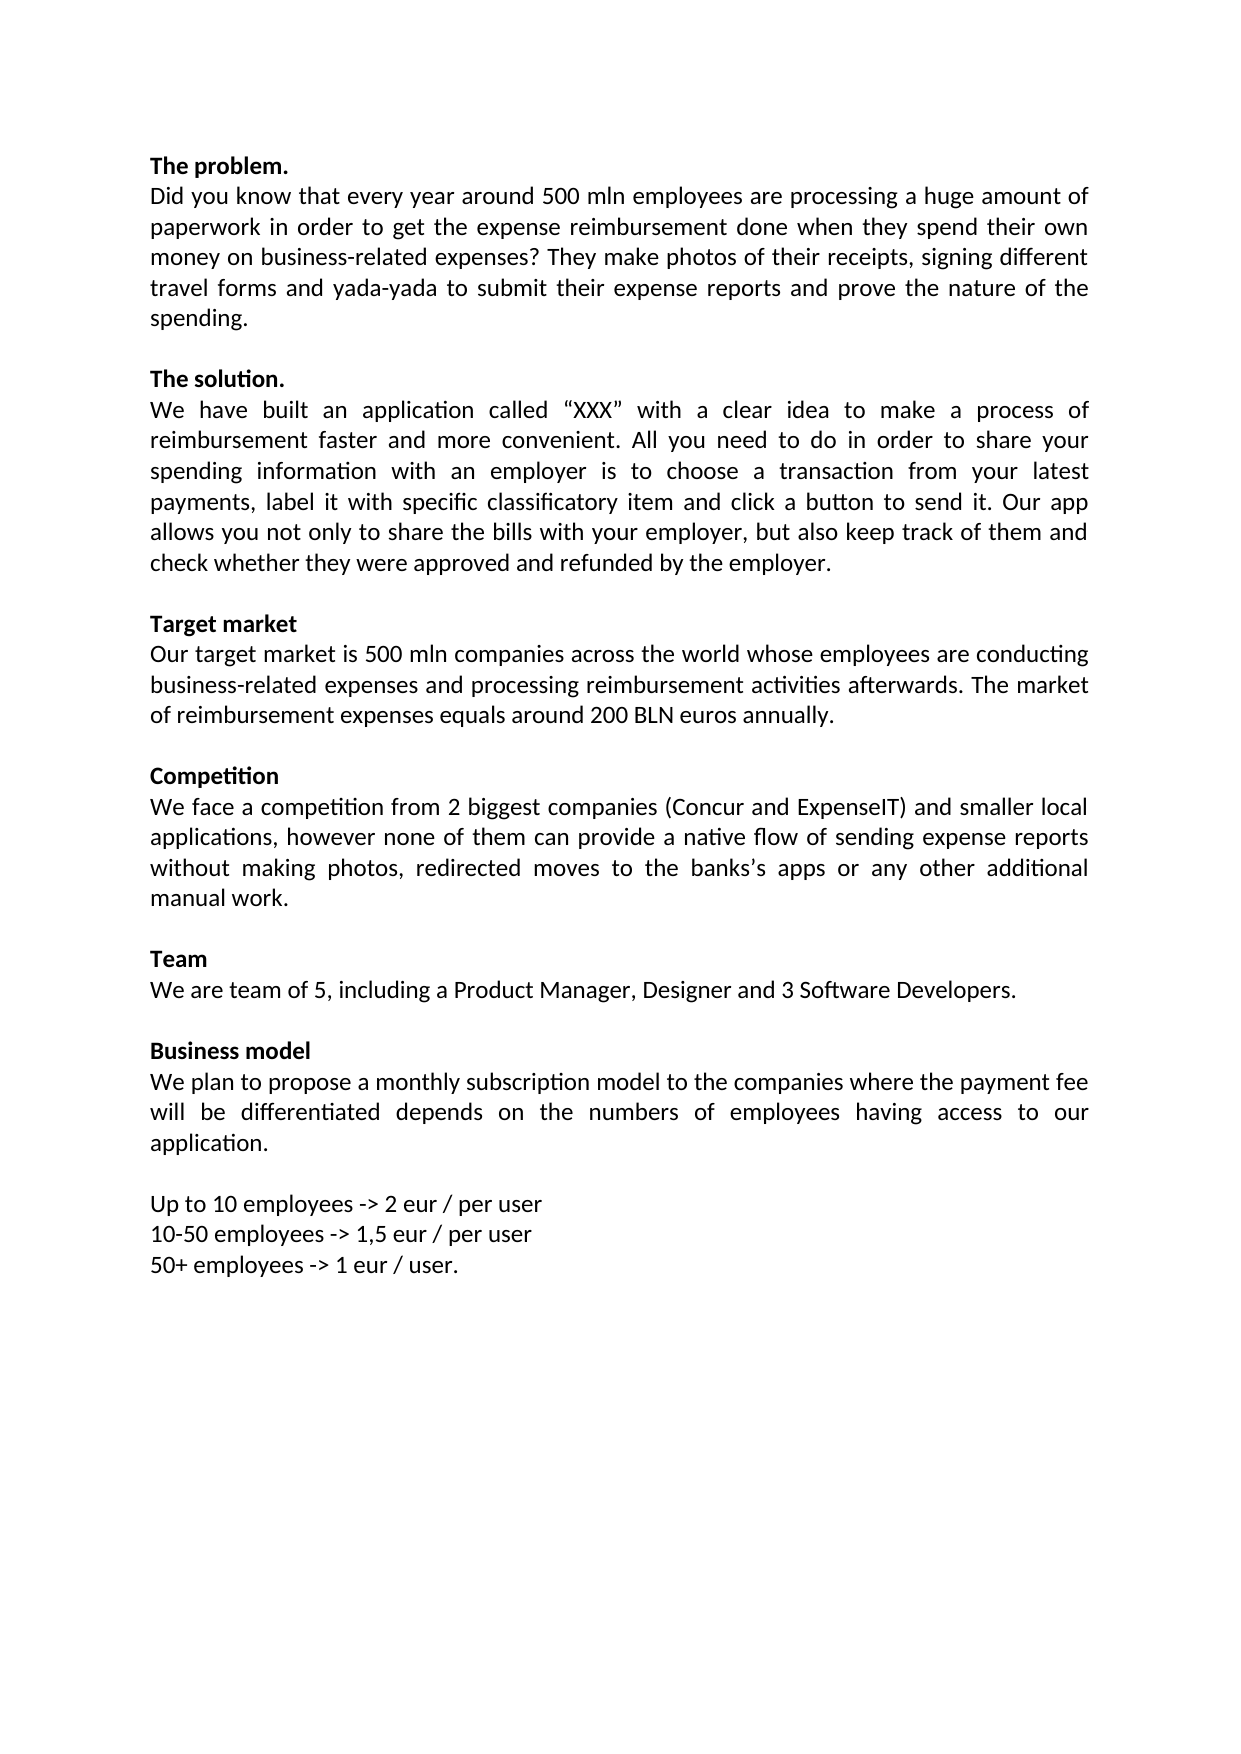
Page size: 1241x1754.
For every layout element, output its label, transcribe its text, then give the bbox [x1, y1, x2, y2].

text We face a competition from 2 biggest companies (Concur and ExpenseIT) and smaller local applications, however none of them can provide a native flow of sending expense reports without making photos, redirected moves to the banks’s apps or any other additional manual work. [150, 791, 1090, 913]
text Target market [150, 608, 1090, 638]
text Business model [150, 1035, 1090, 1066]
text The problem. [150, 150, 1090, 181]
text Did you know that every year around 500 mln employees are processing a huge amount of paperwork in order to get the expense reimbursement done when they spend their own money on business-related expenses? They make photos of their receipts, signing different travel forms and yada-yada to submit their expense reports and prove the nature of the spending. [150, 181, 1090, 333]
text Our target market is 500 mln companies across the world whose employees are conducting business-related expenses and processing reimbursement activities afterwards. The market of reimbursement expenses equals around 200 BLN euros annually. [150, 638, 1090, 730]
text We are team of 5, including a Product Manager, Designer and 3 Software Developers. [150, 974, 1090, 1004]
text 10-50 employees -> 1,5 eur / per user [150, 1218, 1090, 1249]
text We plan to propose a monthly subscription model to the companies where the payment fee will be differentiated depends on the numbers of employees having access to our application. [150, 1066, 1090, 1157]
text 50+ employees -> 1 eur / user. [150, 1249, 1090, 1279]
text Team [150, 943, 1090, 974]
text We have built an application called “XXX” with a clear idea to make a process of reimbursement faster and more convenient. All you need to do in order to share your spending information with an employer is to choose a transaction from your latest payments, label it with specific classificatory item and click a button to send it. Our app allows you not only to share the bills with your employer, but also keep track of them and check whether they were approved and refunded by the employer. [150, 394, 1090, 577]
text Up to 10 employees -> 2 eur / per user [150, 1188, 1090, 1218]
text The solution. [150, 364, 1090, 394]
text Competition [150, 760, 1090, 791]
